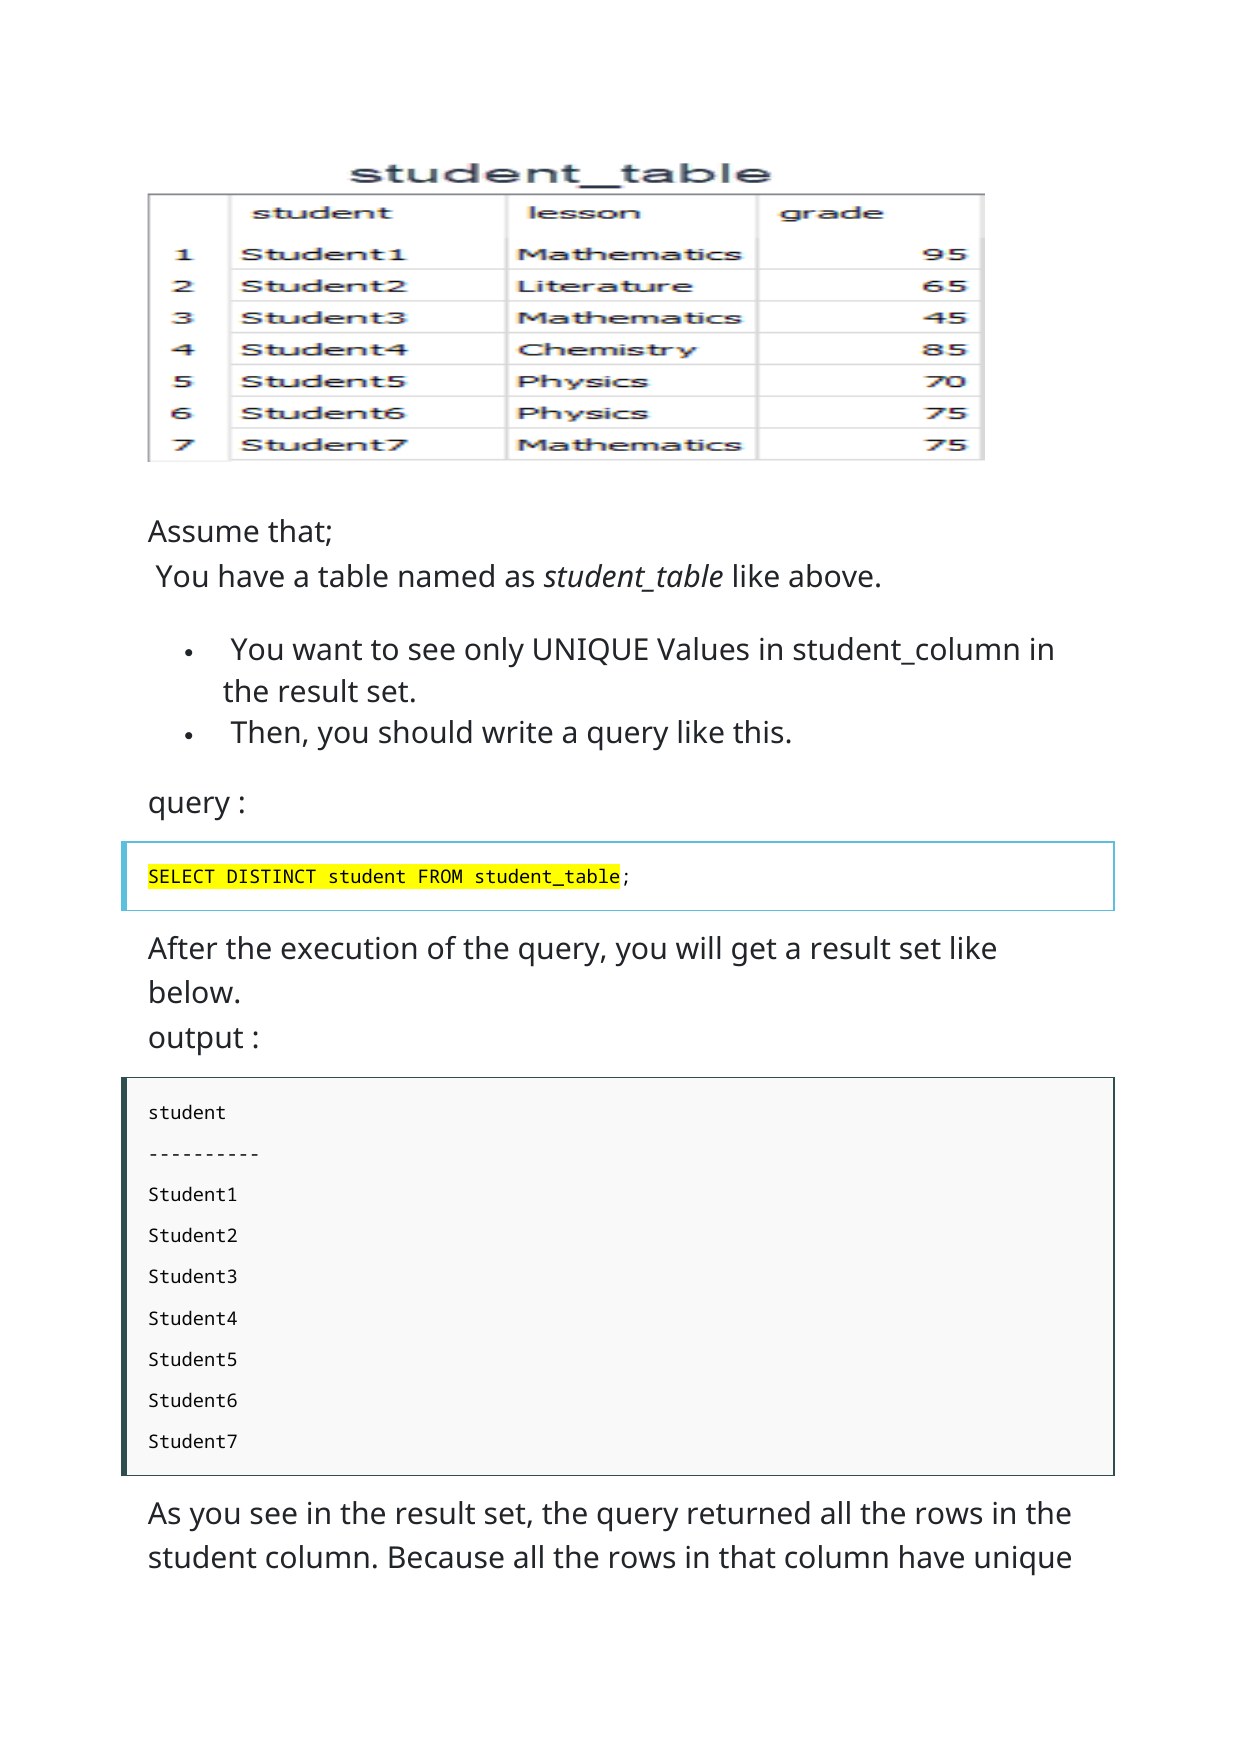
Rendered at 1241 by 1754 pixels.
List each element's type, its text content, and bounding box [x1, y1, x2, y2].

text Student5 [127, 1324, 1113, 1365]
text Student1 [127, 1159, 1113, 1200]
text After the execution of the query, you will get a result set like below. output : [148, 927, 1093, 1057]
text SELECT DISTINCT student FROM student_table; [127, 843, 1113, 910]
text Assume that; You have a table named as student_table like above. [148, 511, 1093, 596]
text Student2 [127, 1200, 1113, 1241]
text ---------- [127, 1118, 1113, 1159]
text Student7 [127, 1406, 1113, 1475]
text Student3 [127, 1241, 1113, 1283]
text Student4 [127, 1283, 1113, 1324]
text query : [148, 781, 1093, 822]
text student [127, 1078, 1113, 1118]
list You want to see only UNIQUE Values in student_column in the result set. [185, 628, 1093, 711]
picture [147, 147, 985, 462]
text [148, 1492, 1093, 1577]
text Student6 [127, 1365, 1113, 1406]
list Then, you should write a query like this. [185, 711, 1093, 752]
